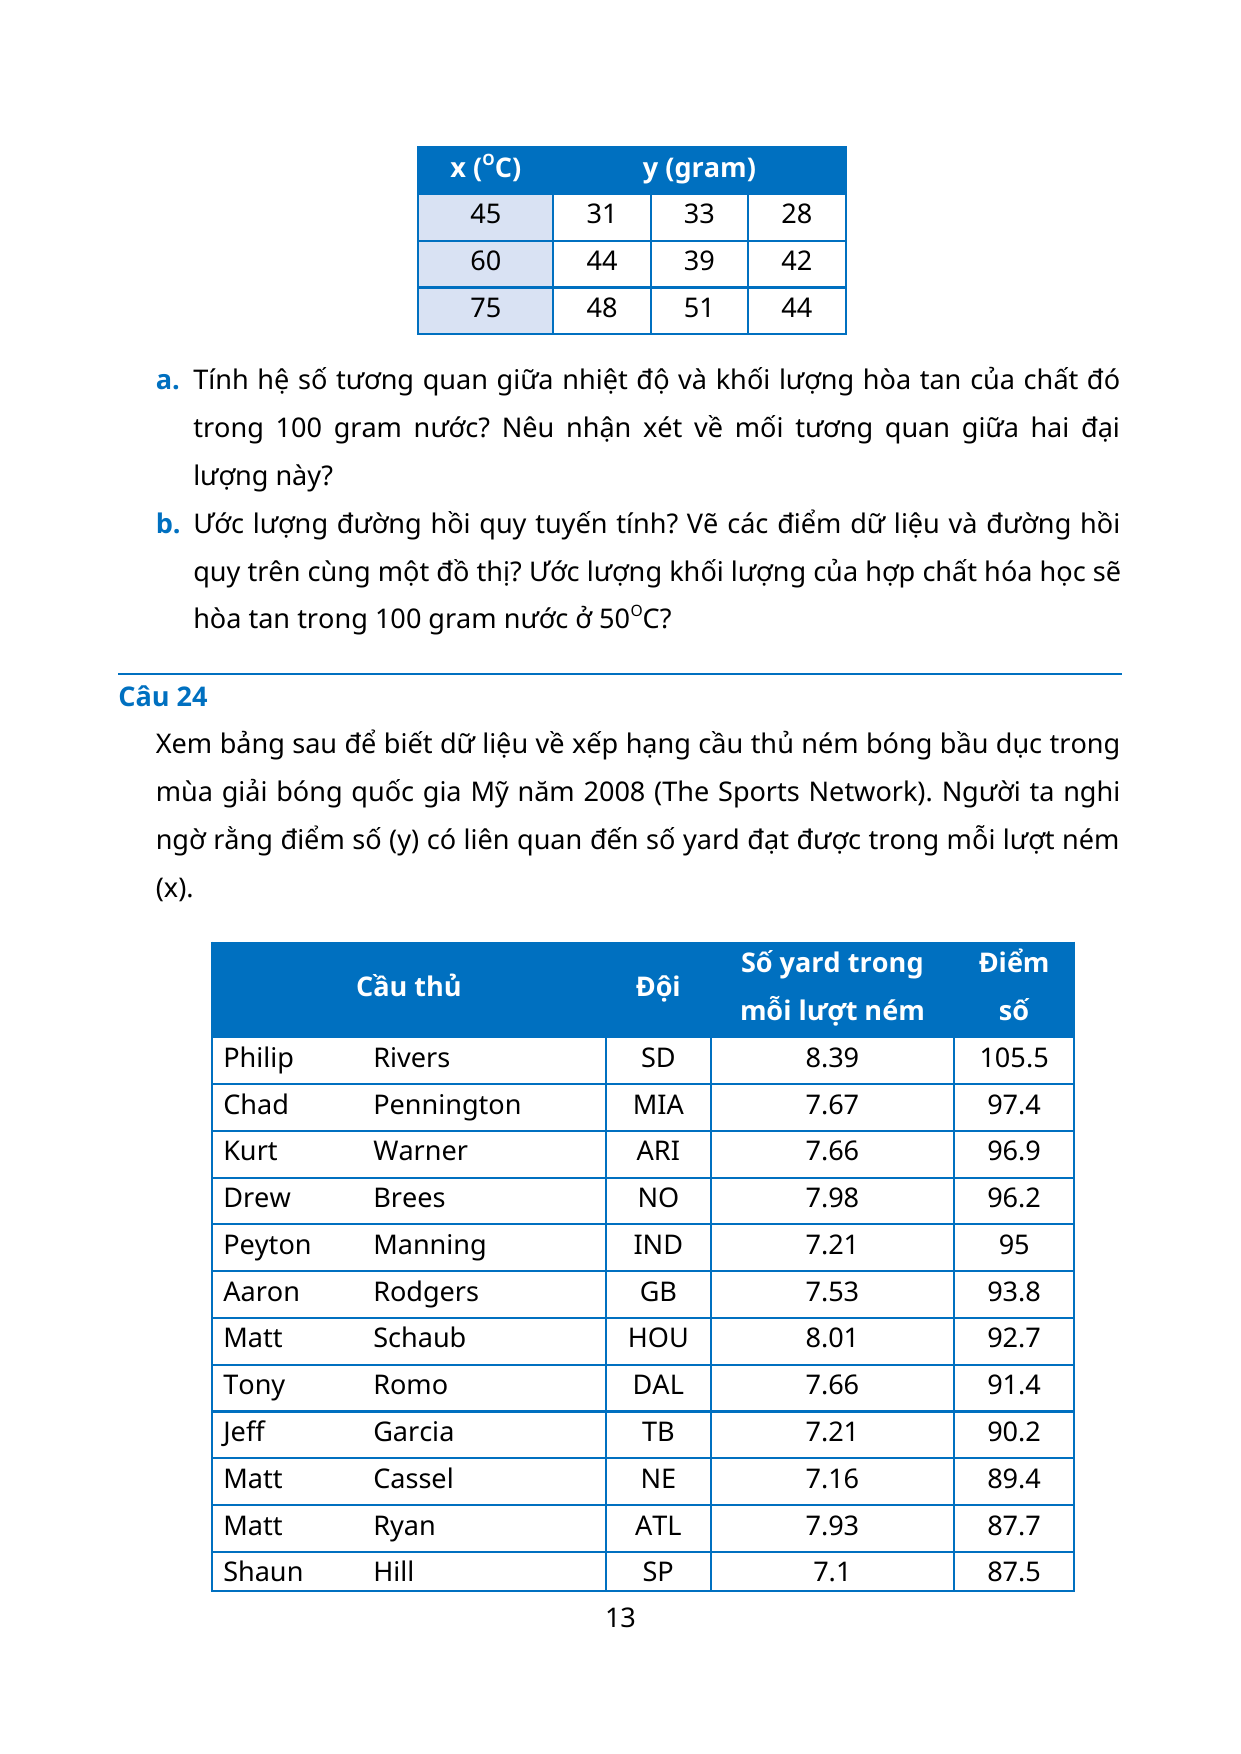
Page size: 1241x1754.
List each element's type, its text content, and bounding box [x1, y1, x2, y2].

table_cell IND [607, 1225, 710, 1270]
text Câu 24 [118, 675, 1122, 714]
table_cell 7.21 [712, 1225, 953, 1270]
table_cell 7.66 [712, 1132, 953, 1177]
table_cell TB [607, 1413, 710, 1457]
table_cell SP [607, 1553, 710, 1590]
table_cell 7.98 [712, 1179, 953, 1223]
table_cell Hill [362, 1553, 605, 1590]
table_cell Shaun [213, 1553, 362, 1590]
table_cell 87.5 [955, 1553, 1073, 1590]
table_cell Aaron [213, 1272, 362, 1317]
table_cell 31 [554, 195, 650, 240]
table_cell Pennington [362, 1085, 605, 1130]
table_cell 51 [652, 289, 747, 333]
table_cell 44 [554, 242, 650, 286]
table_cell 96.9 [955, 1132, 1073, 1177]
table_cell Matt [213, 1459, 362, 1504]
table_cell 90.2 [955, 1413, 1073, 1457]
table_cell 7.16 [712, 1459, 953, 1504]
table_cell Peyton [213, 1225, 362, 1270]
table_cell 39 [652, 242, 747, 286]
table_cell 7.1 [712, 1553, 953, 1590]
list Tính hệ số tương quan giữa nhiệt độ và khối lượng hòa tan của chất đó trong 100 gram nước? Nêu nhận xét về mối tương quan giữa hai đại lượng này? [156, 360, 1122, 493]
table_cell 48 [554, 289, 650, 333]
table_cell 42 [749, 242, 845, 286]
table_header Số yard trong mỗi lượt ném [712, 944, 953, 1036]
table_cell 45 [419, 195, 552, 240]
table_cell Garcia [362, 1413, 605, 1457]
table_cell Cassel [362, 1459, 605, 1504]
table_cell 8.01 [712, 1319, 953, 1364]
table_cell GB [607, 1272, 710, 1317]
table_cell Matt [213, 1319, 362, 1364]
table_cell Kurt [213, 1132, 362, 1177]
table_cell Matt [213, 1506, 362, 1551]
table_cell Warner [362, 1132, 605, 1177]
table_cell 7.53 [712, 1272, 953, 1317]
table_cell MIA [607, 1085, 710, 1130]
table_cell Chad [213, 1085, 362, 1130]
table_header Điểm số [955, 944, 1073, 1036]
table_cell 7.21 [712, 1413, 953, 1457]
table_cell NO [607, 1179, 710, 1223]
table_cell ATL [607, 1506, 710, 1551]
table_cell 7.93 [712, 1506, 953, 1551]
table_cell 33 [652, 195, 747, 240]
table_cell ARI [607, 1132, 710, 1177]
table_cell 7.66 [712, 1366, 953, 1410]
table_cell Ryan [362, 1506, 605, 1551]
table_cell 7.67 [712, 1085, 953, 1130]
table_header Cầu thủ [213, 944, 605, 1036]
table_cell HOU [607, 1319, 710, 1364]
table_cell 105.5 [955, 1038, 1073, 1083]
table_cell NE [607, 1459, 710, 1504]
table_cell SD [607, 1038, 710, 1083]
table_cell 97.4 [955, 1085, 1073, 1130]
table_cell 8.39 [712, 1038, 953, 1083]
table_cell Philip [213, 1038, 362, 1083]
text Xem bảng sau để biết dữ liệu về xếp hạng cầu thủ ném bóng bầu dục trong mùa giải bóng quốc gia Mỹ năm 2008 (The Sports Network). Người ta nghi ngờ rằng điểm số (y) có liên quan đến số yard đạt được trong mỗi lượt ném (x). [156, 725, 1122, 906]
table_header Đội [607, 944, 710, 1036]
table_header x (OC) [419, 148, 552, 193]
table_cell 92.7 [955, 1319, 1073, 1364]
table_header y (gram) [554, 148, 845, 193]
table_cell 75 [419, 289, 552, 333]
table_cell Brees [362, 1179, 605, 1223]
table_cell 95 [955, 1225, 1073, 1270]
table_cell 89.4 [955, 1459, 1073, 1504]
table_cell DAL [607, 1366, 710, 1410]
table_cell 96.2 [955, 1179, 1073, 1223]
table_cell Rodgers [362, 1272, 605, 1317]
table_cell 60 [419, 242, 552, 286]
table_cell Romo [362, 1366, 605, 1410]
table_cell 28 [749, 195, 845, 240]
table_cell Rivers [362, 1038, 605, 1083]
table_cell 91.4 [955, 1366, 1073, 1410]
table_cell Tony [213, 1366, 362, 1410]
table_cell Jeff [213, 1413, 362, 1457]
table_cell Drew [213, 1179, 362, 1223]
table_cell 87.7 [955, 1506, 1073, 1551]
table_cell 93.8 [955, 1272, 1073, 1317]
table_cell Manning [362, 1225, 605, 1270]
table_cell Schaub [362, 1319, 605, 1364]
list Ước lượng đường hồi quy tuyến tính? Vẽ các điểm dữ liệu và đường hồi quy trên cùng một đồ thị? Ước lượng khối lượng của hợp chất hóa học sẽ hòa tan trong 100 gram nước ở 50OC? [156, 504, 1122, 637]
table_cell 44 [749, 289, 845, 333]
